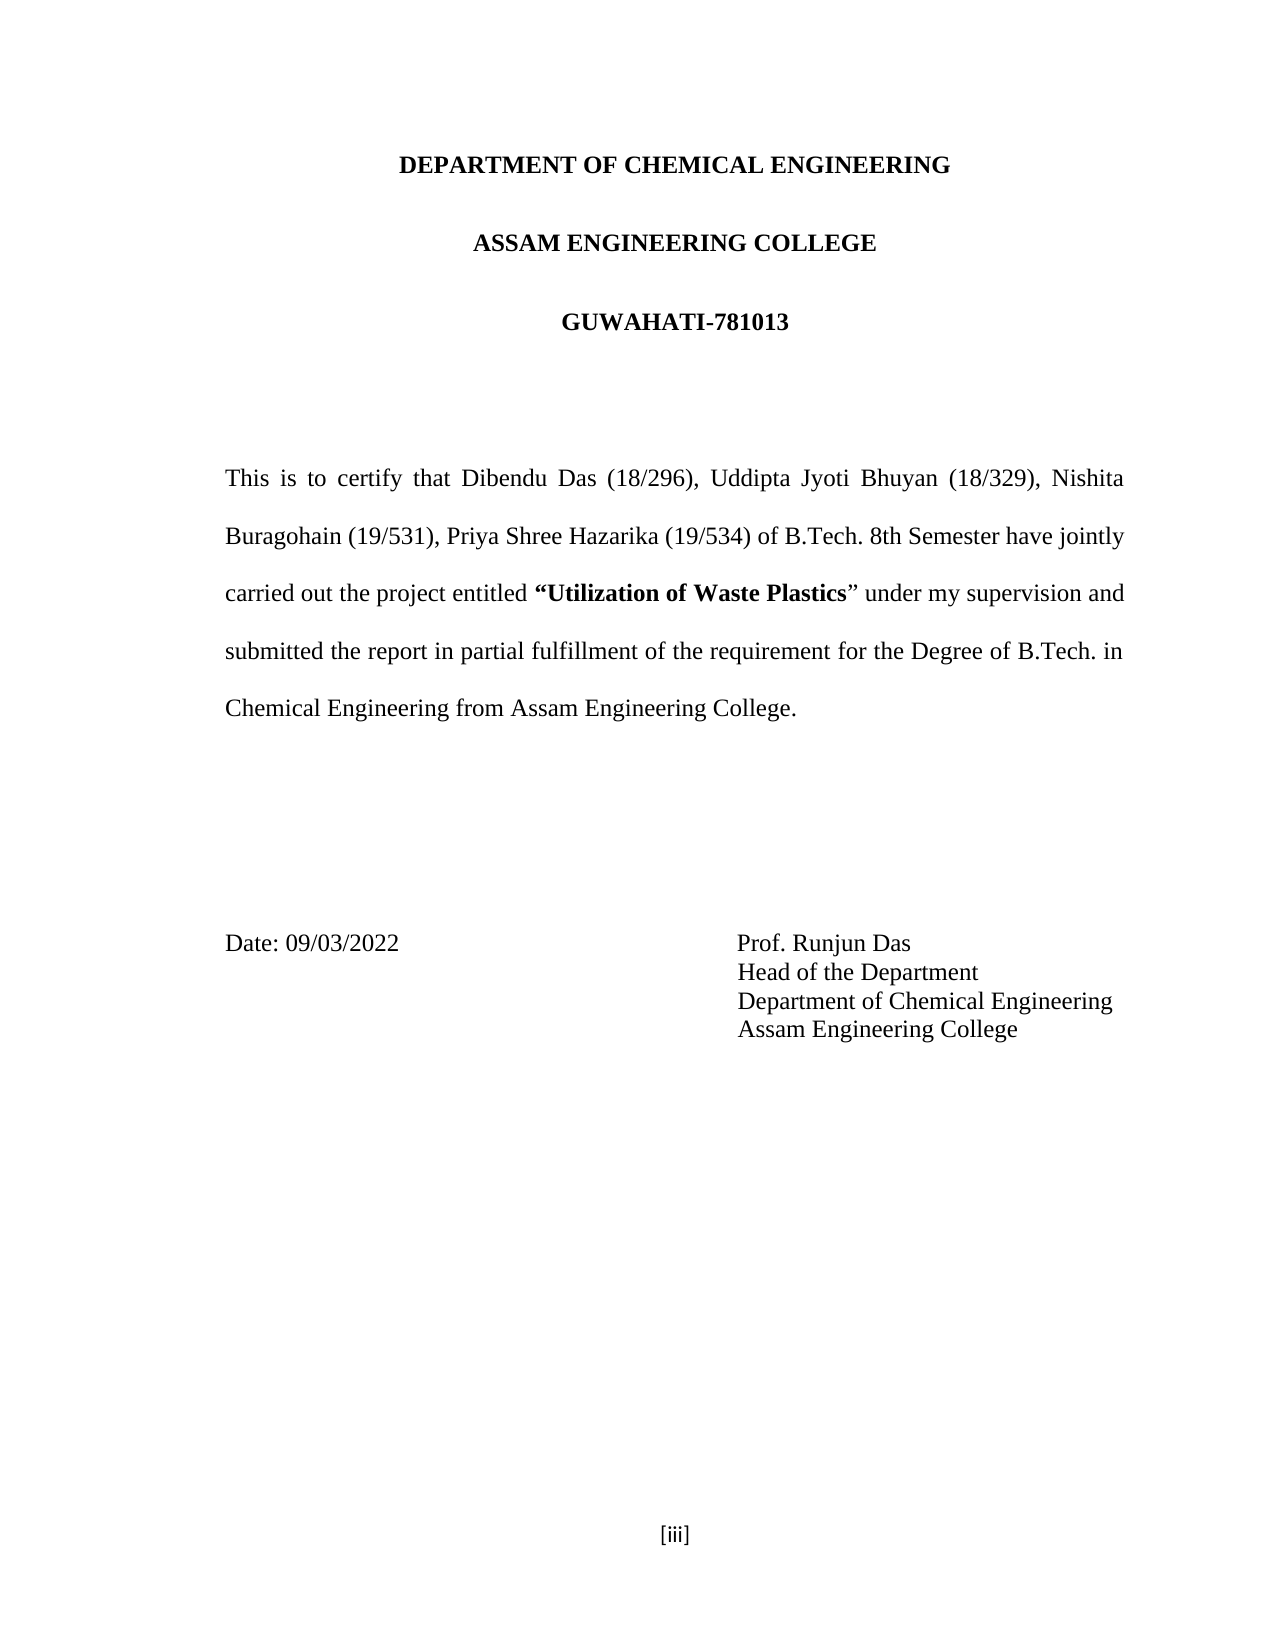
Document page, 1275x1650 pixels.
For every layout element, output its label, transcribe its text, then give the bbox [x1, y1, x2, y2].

text This is to certify that Dibendu Das (18/296), Uddipta Jyoti Bhuyan (18/329), Nishita Buragohain (19/531), Priya Shree Hazarika (19/534) of B.Tech. 8th Semester have jointly carried out the project entitled “Utilization of Waste Plastics” under my supervision and submitted the report in partial fulfillment of the requirement for the Degree of B.Tech. in Chemical Engineering from Assam Engineering College. [225, 463, 1125, 722]
text Department of Chemical Engineering [225, 986, 1125, 1014]
text GUWAHATI‐781013 [225, 307, 1125, 335]
text Assam Engineering College [225, 1014, 1125, 1043]
text Head of the Department [225, 957, 1125, 986]
text DEPARTMENT OF CHEMICAL ENGINEERING [225, 150, 1125, 179]
text ASSAM ENGINEERING COLLEGE [225, 228, 1125, 257]
text Date: 09/03/2022 Prof. Runjun Das [225, 928, 1125, 957]
